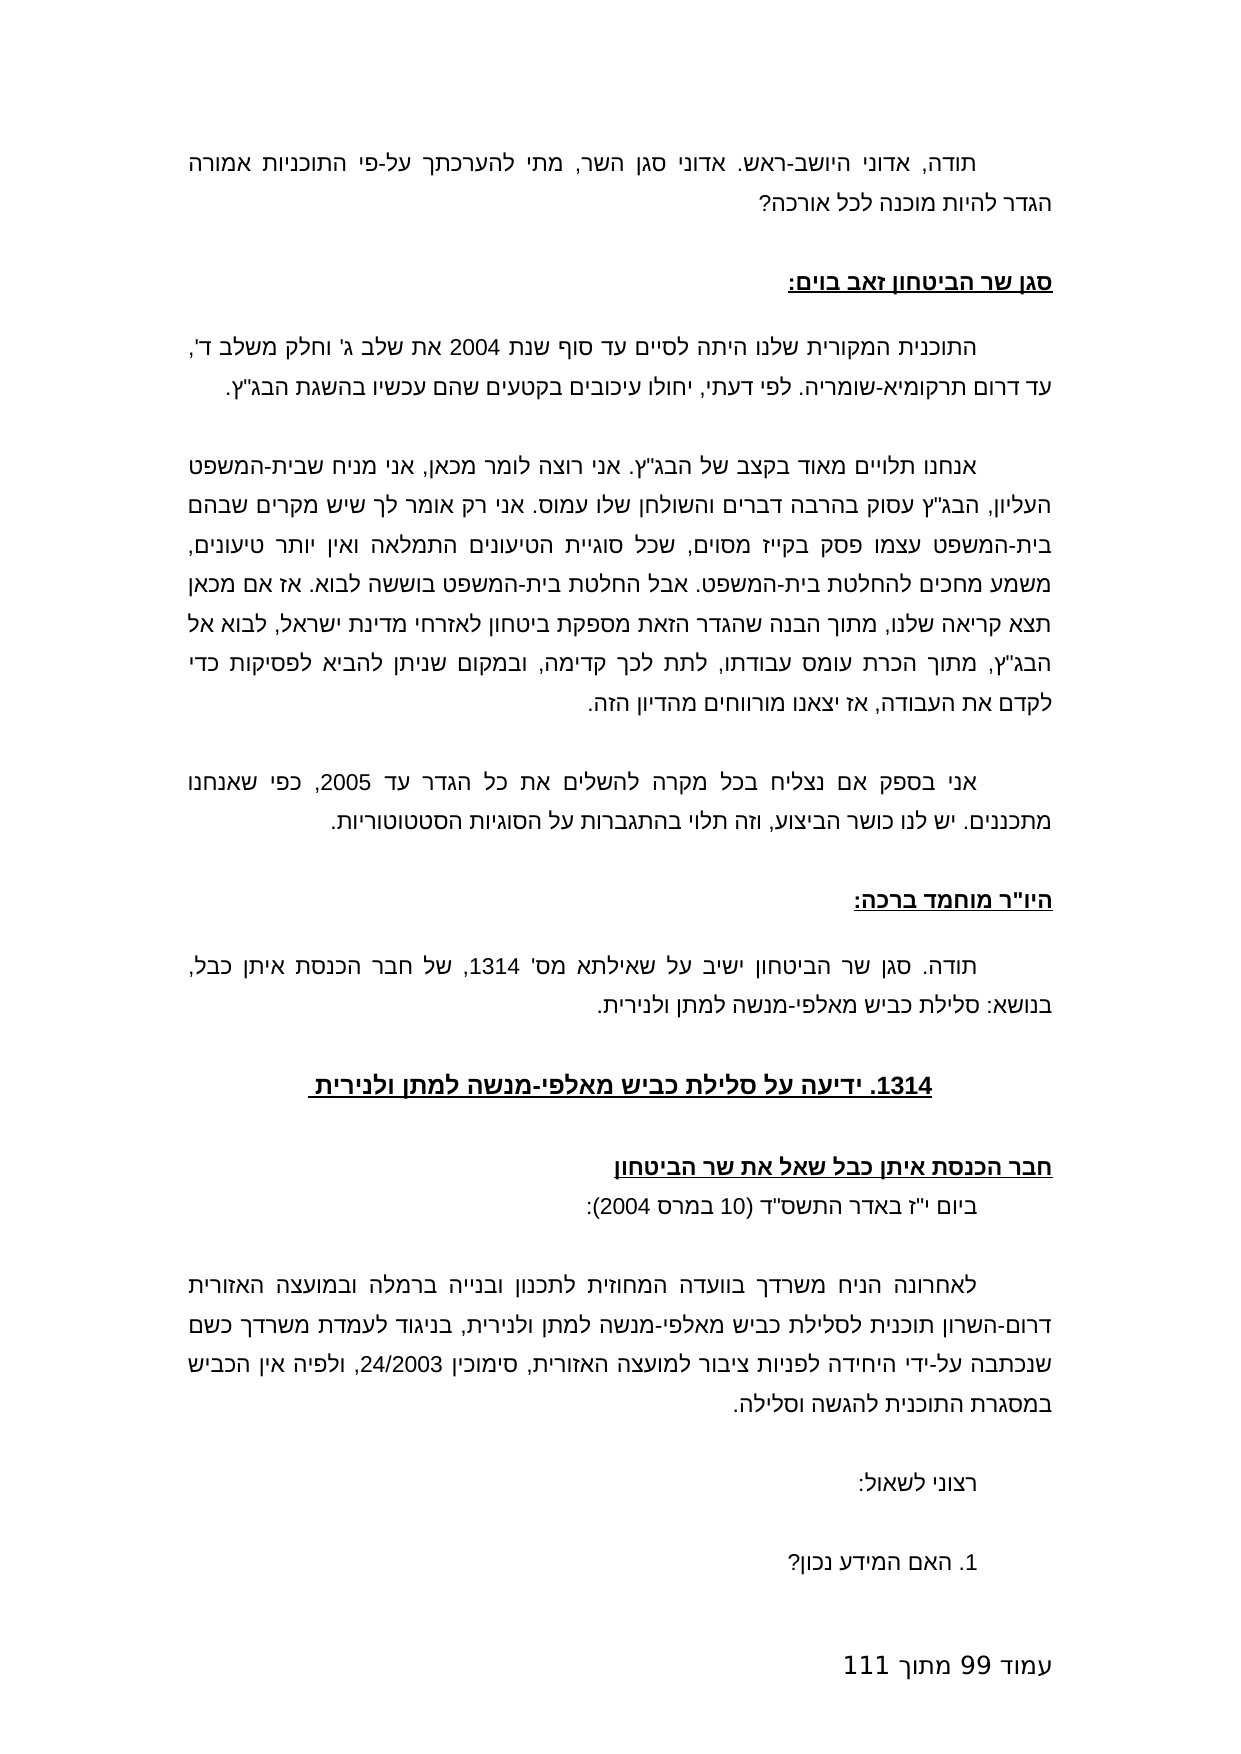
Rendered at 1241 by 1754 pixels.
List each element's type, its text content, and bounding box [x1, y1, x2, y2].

text היו"ר מוחמד ברכה: [187, 887, 1053, 913]
text חבר הכנסת איתן כבל שאל את שר הביטחון [187, 1154, 1053, 1180]
text ביום י"ז באדר התשס"ד (10 במרס 2004): [187, 1193, 1053, 1220]
text התוכנית המקורית שלנו היתה לסיים עד סוף שנת 2004 את שלב ג' וחלק משלב ד', עד דרום תרקומיא-שומריה. לפי דעתי, יחולו עיכובים בקטעים שהם עכשיו בהשגת הבג"ץ. [187, 334, 1053, 400]
text לאחרונה הניח משרדך בוועדה המחוזית לתכנון ובנייה ברמלה ובמועצה האזורית דרום-השרון תוכנית לסלילת כביש מאלפי-מנשה למתן ולנירית, בניגוד לעמדת משרדך כשם שנכתבה על-ידי היחידה לפניות ציבור למועצה האזורית, סימוכין 24/2003, ולפיה אין הכביש במסגרת התוכנית להגשה וסלילה. [187, 1272, 1053, 1417]
text סגן שר הביטחון זאב בוים: [187, 268, 1053, 295]
text אני בספק אם נצליח בכל מקרה להשלים את כל הגדר עד 2005, כפי שאנחנו מתכננים. יש לנו כושר הביצוע, וזה תלוי בהתגברות על הסוגיות הסטטוטוריות. [187, 768, 1053, 834]
text רצוני לשאול: [187, 1470, 1053, 1496]
text 1314. ידיעה על סלילת כביש מאלפי-מנשה למתן ולנירית [187, 1071, 1053, 1100]
text אנחנו תלויים מאוד בקצב של הבג"ץ. אני רוצה לומר מכאן, אני מניח שבית-המשפט העליון, הבג"ץ עסוק בהרבה דברים והשולחן שלו עמוס. אני רק אומר לך שיש מקרים שבהם בית-המשפט עצמו פסק בקייז מסוים, שכל סוגיית הטיעונים התמלאה ואין יותר טיעונים, משמע מחכים להחלטת בית-המשפט. אבל החלטת בית-המשפט בוששה לבוא. אז אם מכאן תצא קריאה שלנו, מתוך הבנה שהגדר הזאת מספקת ביטחון לאזרחי מדינת ישראל, לבוא אל הבג"ץ, מתוך הכרת עומס עבודתו, לתת לכך קדימה, ובמקום שניתן להביא לפסיקות כדי לקדם את העבודה, אז יצאנו מורווחים מהדיון הזה. [187, 453, 1053, 716]
text 1. האם המידע נכון? [187, 1549, 1053, 1575]
text תודה. סגן שר הביטחון ישיב על שאילתא מס' 1314, של חבר הכנסת איתן כבל, בנושא: סלילת כביש מאלפי-מנשה למתן ולנירית. [187, 953, 1053, 1019]
text תודה, אדוני היושב-ראש. אדוני סגן השר, מתי להערכתך על-פי התוכניות אמורה הגדר להיות מוכנה לכל אורכה? [187, 150, 1053, 216]
